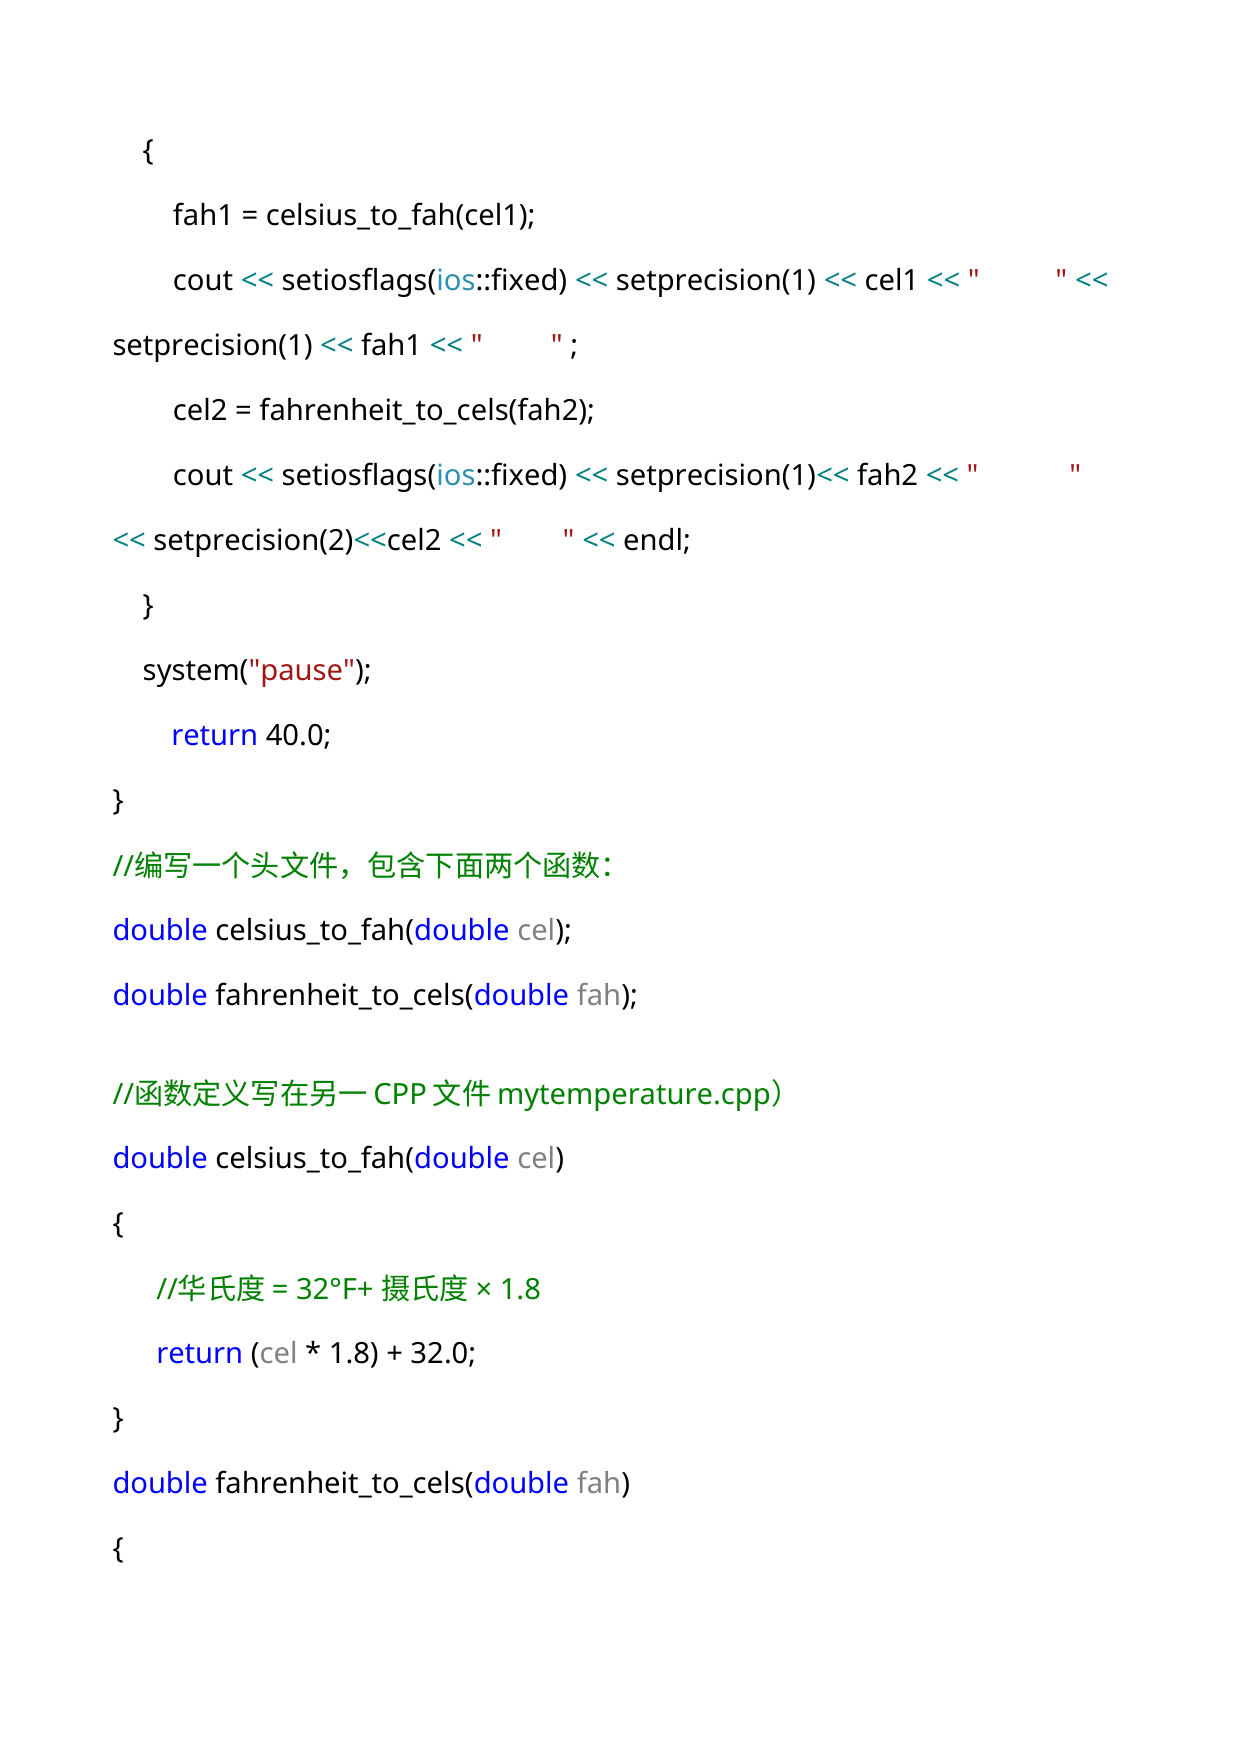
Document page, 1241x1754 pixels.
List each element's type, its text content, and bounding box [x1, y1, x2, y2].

text fah1 = celsius_to_fah(cel1); [112, 182, 1118, 247]
text double celsius_to_fah(double cel); [112, 897, 1118, 962]
text } [112, 572, 1118, 637]
text { [112, 1189, 1118, 1254]
text //编写一个头文件，包含下面两个函数： [112, 832, 1118, 897]
text //华氏度 = 32°F+ 摄氏度 × 1.8 [112, 1254, 1118, 1319]
text { [112, 117, 1118, 182]
text cout << setiosflags(ios::fixed) << setprecision(1)<< fah2 << " " << setprecision(2)<<cel2 << " " << endl; [112, 442, 1118, 572]
text } [112, 1384, 1118, 1449]
text double celsius_to_fah(double cel) [112, 1124, 1118, 1189]
text system("pause"); [112, 637, 1118, 702]
text double fahrenheit_to_cels(double fah) [112, 1449, 1118, 1514]
text cel2 = fahrenheit_to_cels(fah2); [112, 377, 1118, 442]
text return 40.0; [112, 702, 1118, 767]
text //函数定义写在另一CPP文件mytemperature.cpp） [112, 1059, 1118, 1124]
text double fahrenheit_to_cels(double fah); [112, 962, 1118, 1027]
text cout << setiosflags(ios::fixed) << setprecision(1) << cel1 << " " << setprecision(1) << fah1 << " " ; [112, 247, 1118, 377]
text { [112, 1514, 1118, 1579]
text return (cel * 1.8) + 32.0; [112, 1319, 1118, 1384]
text } [112, 767, 1118, 832]
